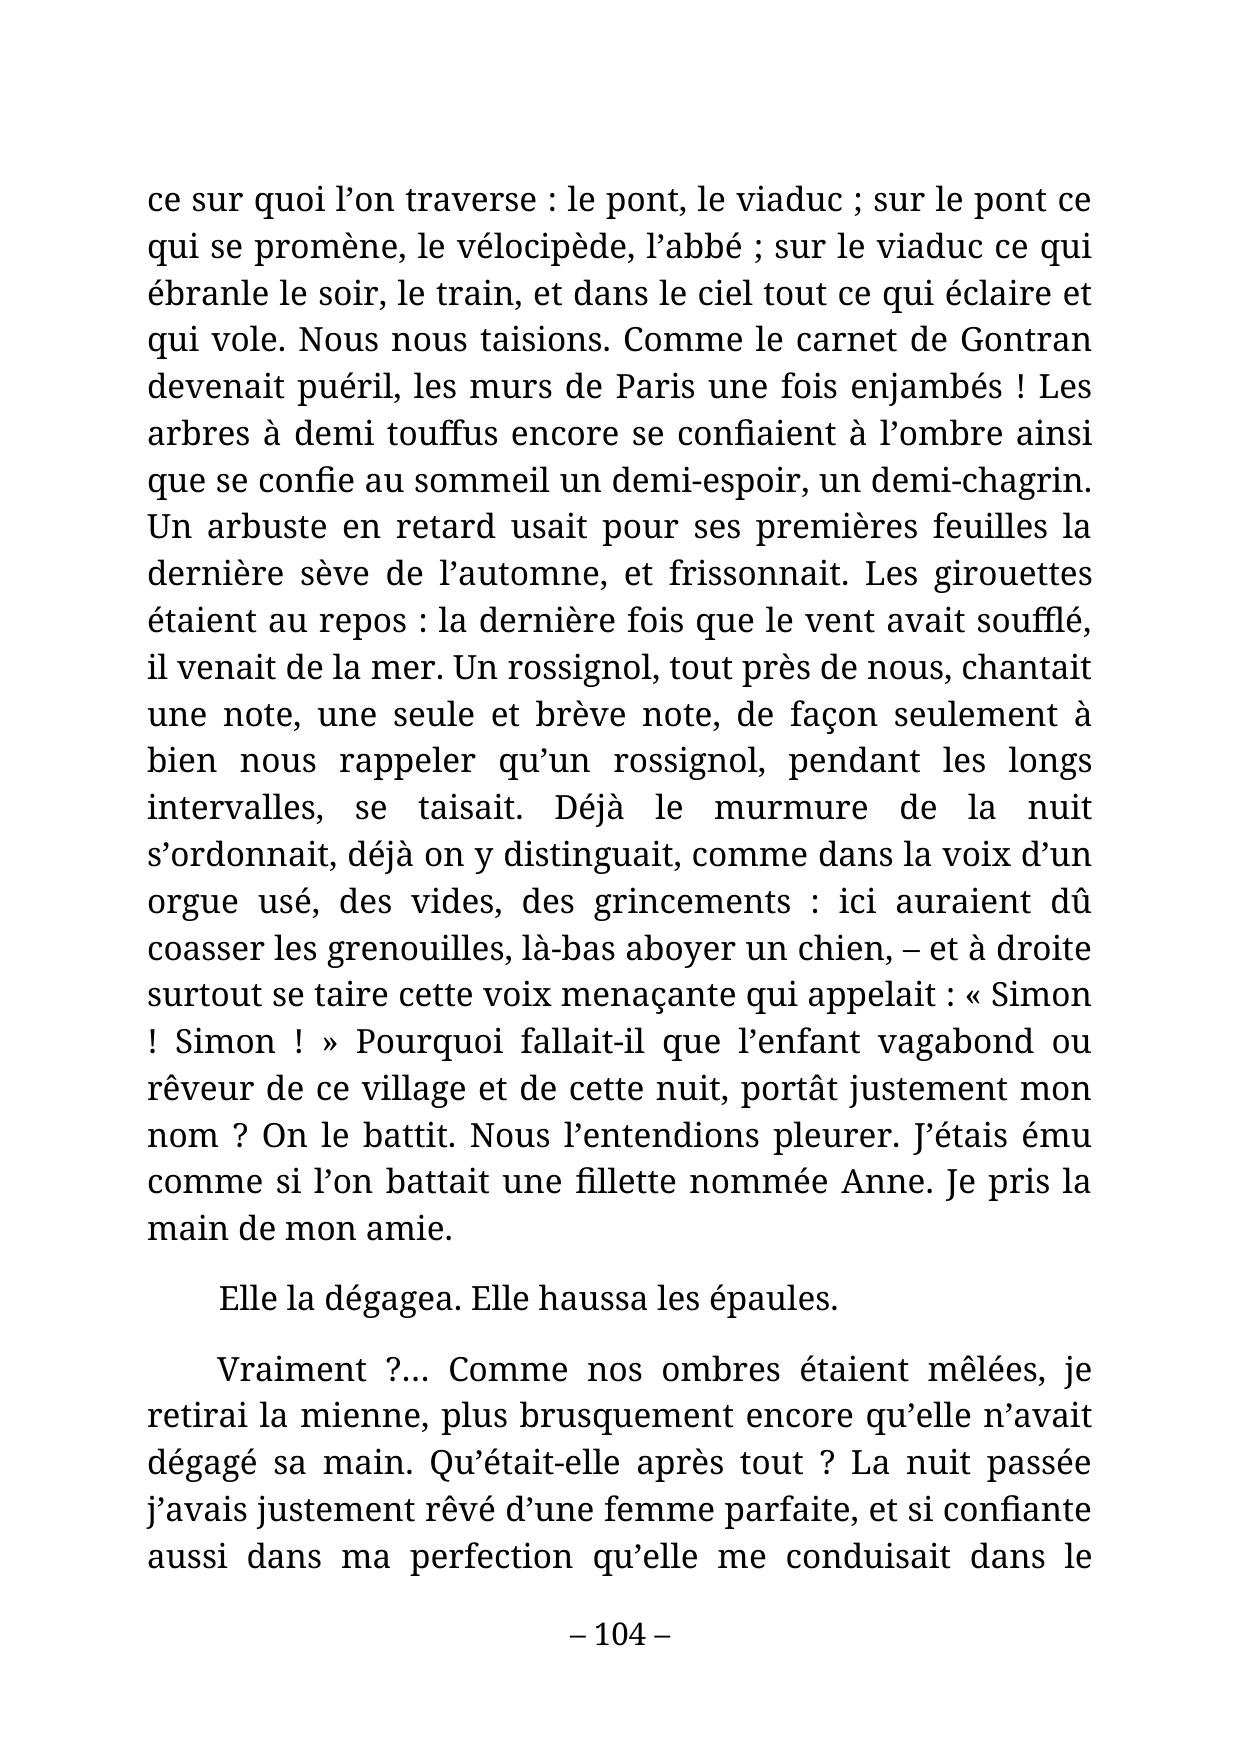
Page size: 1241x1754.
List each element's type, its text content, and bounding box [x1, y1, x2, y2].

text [147, 176, 1093, 1250]
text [147, 1346, 1093, 1578]
text Elle la dégagea. Elle haussa les épaules. [219, 1275, 1093, 1321]
